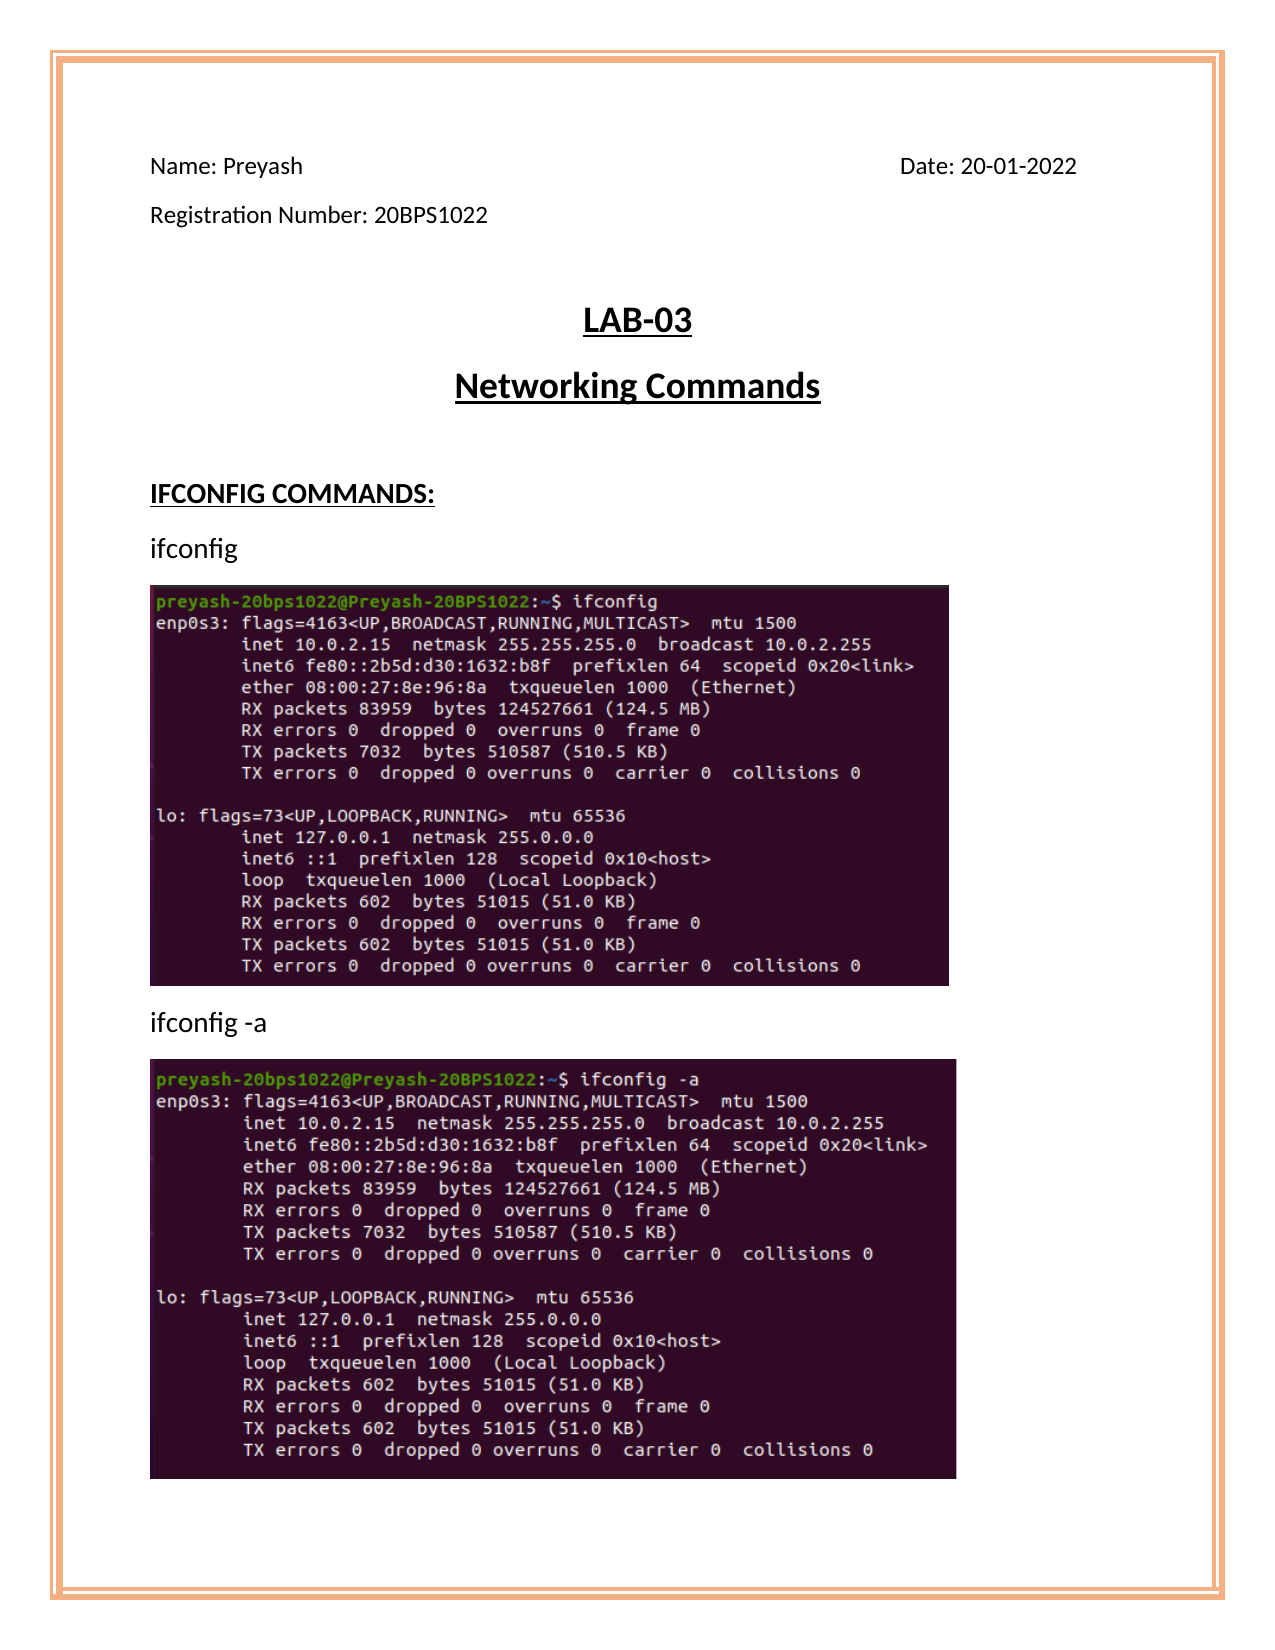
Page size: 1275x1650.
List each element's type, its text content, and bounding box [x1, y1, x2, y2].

picture [150, 1059, 957, 1479]
text LAB-03 [150, 296, 1125, 342]
text Name: Preyash Date: 20-01-2022 [150, 150, 1125, 181]
text ifconfig [150, 530, 1125, 566]
text Networking Commands [150, 362, 1125, 408]
text IFCONFIG COMMANDS: [150, 475, 1125, 511]
text ifconfig -a [150, 1004, 1125, 1040]
picture [150, 585, 949, 986]
text Registration Number: 20BPS1022 [150, 199, 1125, 230]
